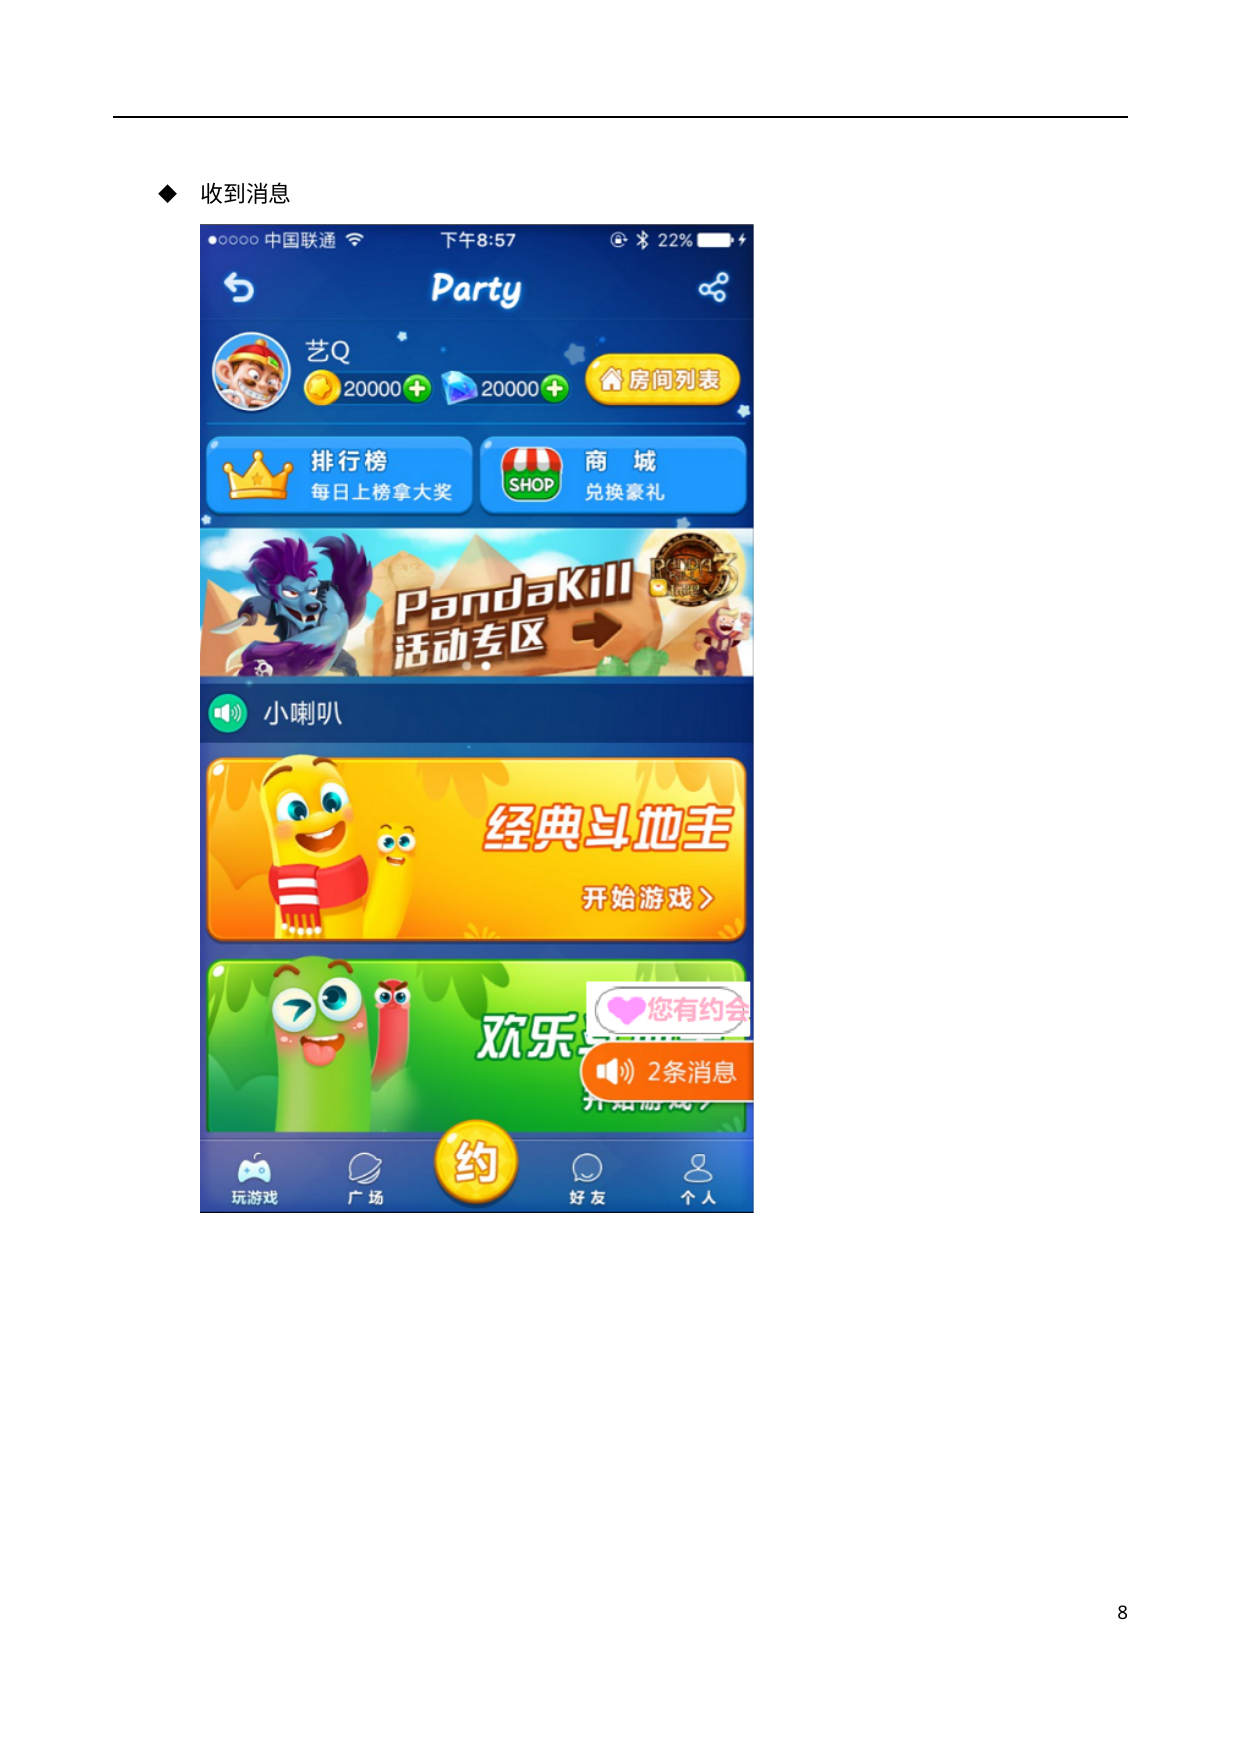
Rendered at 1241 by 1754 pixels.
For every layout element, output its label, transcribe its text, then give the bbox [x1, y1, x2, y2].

list 收到消息 [156, 160, 1128, 225]
picture [200, 224, 754, 1213]
